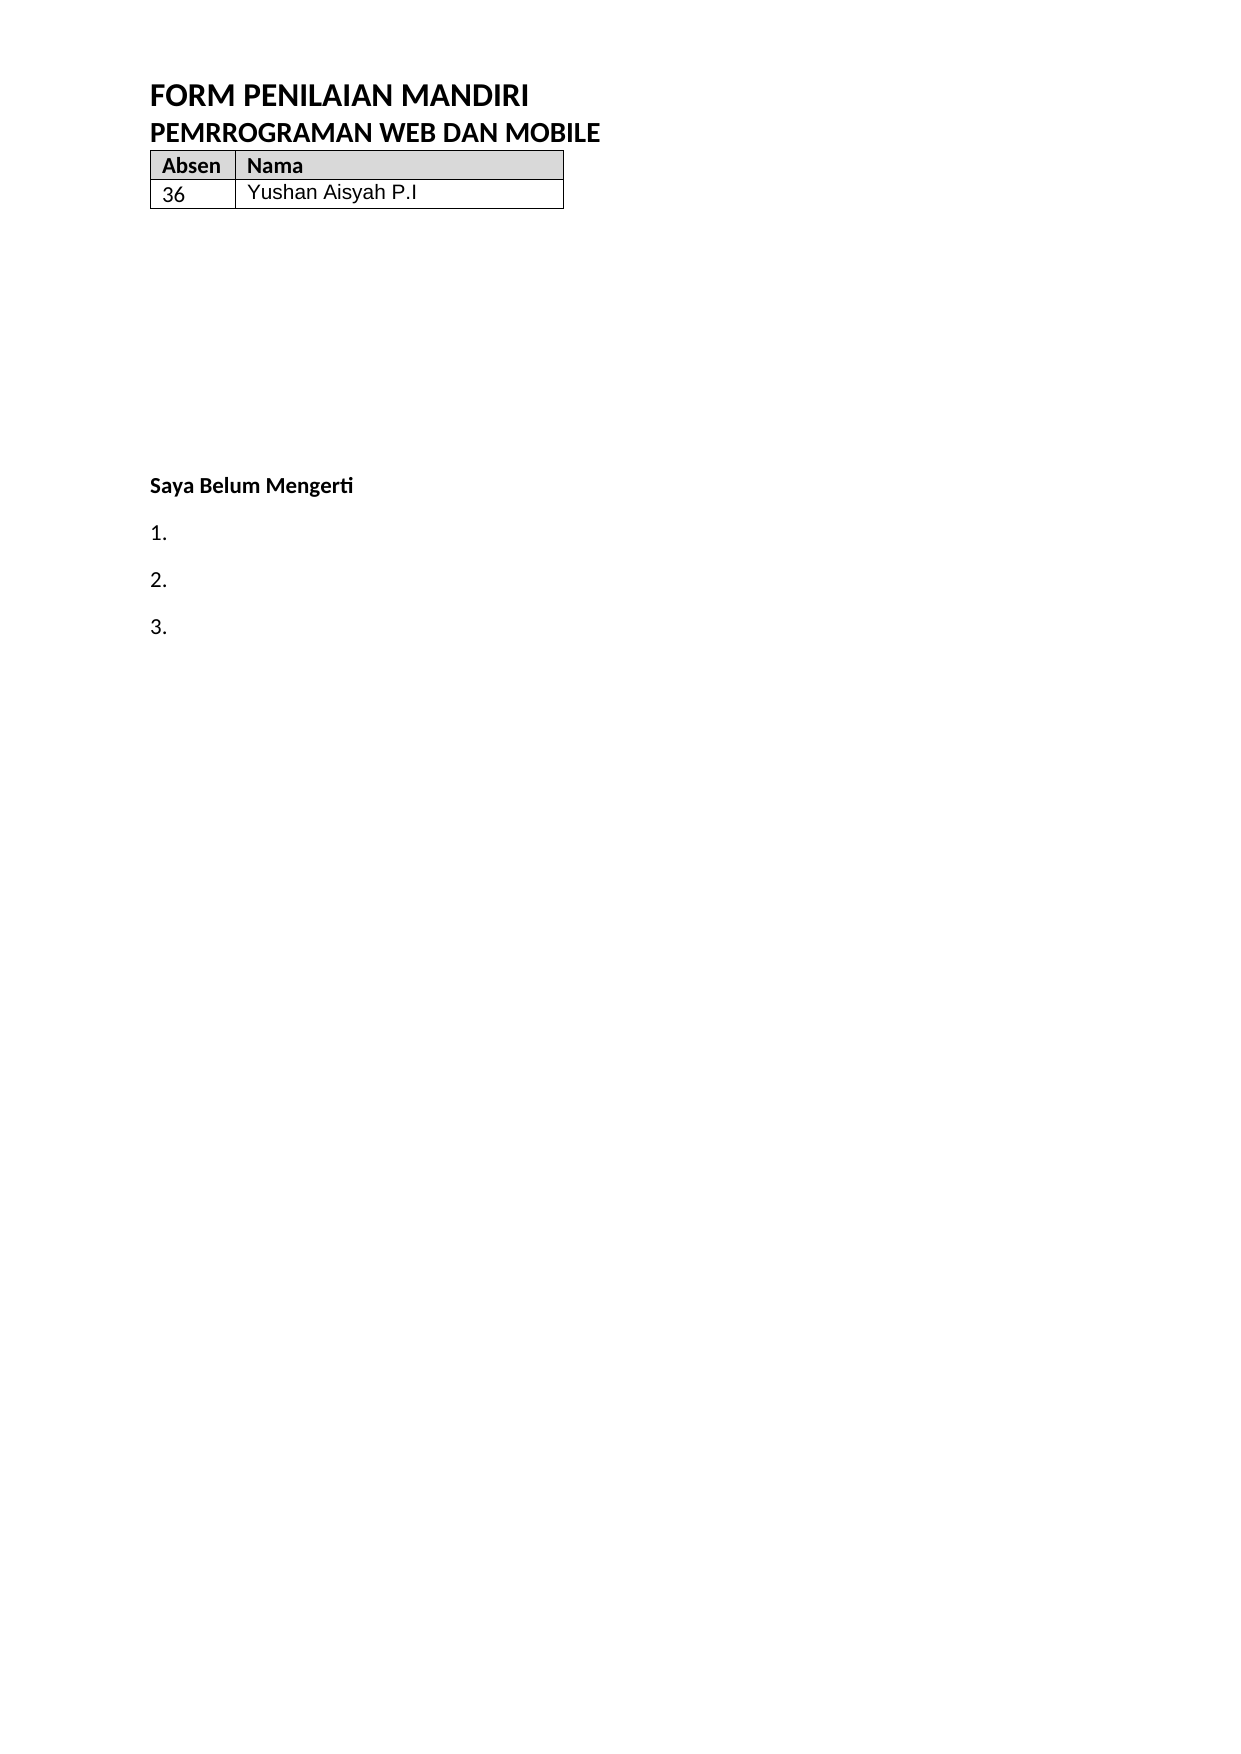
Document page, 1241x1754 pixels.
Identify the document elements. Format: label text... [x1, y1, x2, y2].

text 1. [150, 518, 1090, 547]
text 3. [150, 612, 1090, 640]
text 2. [150, 565, 1090, 593]
text Saya Belum Mengerti [150, 472, 1090, 500]
